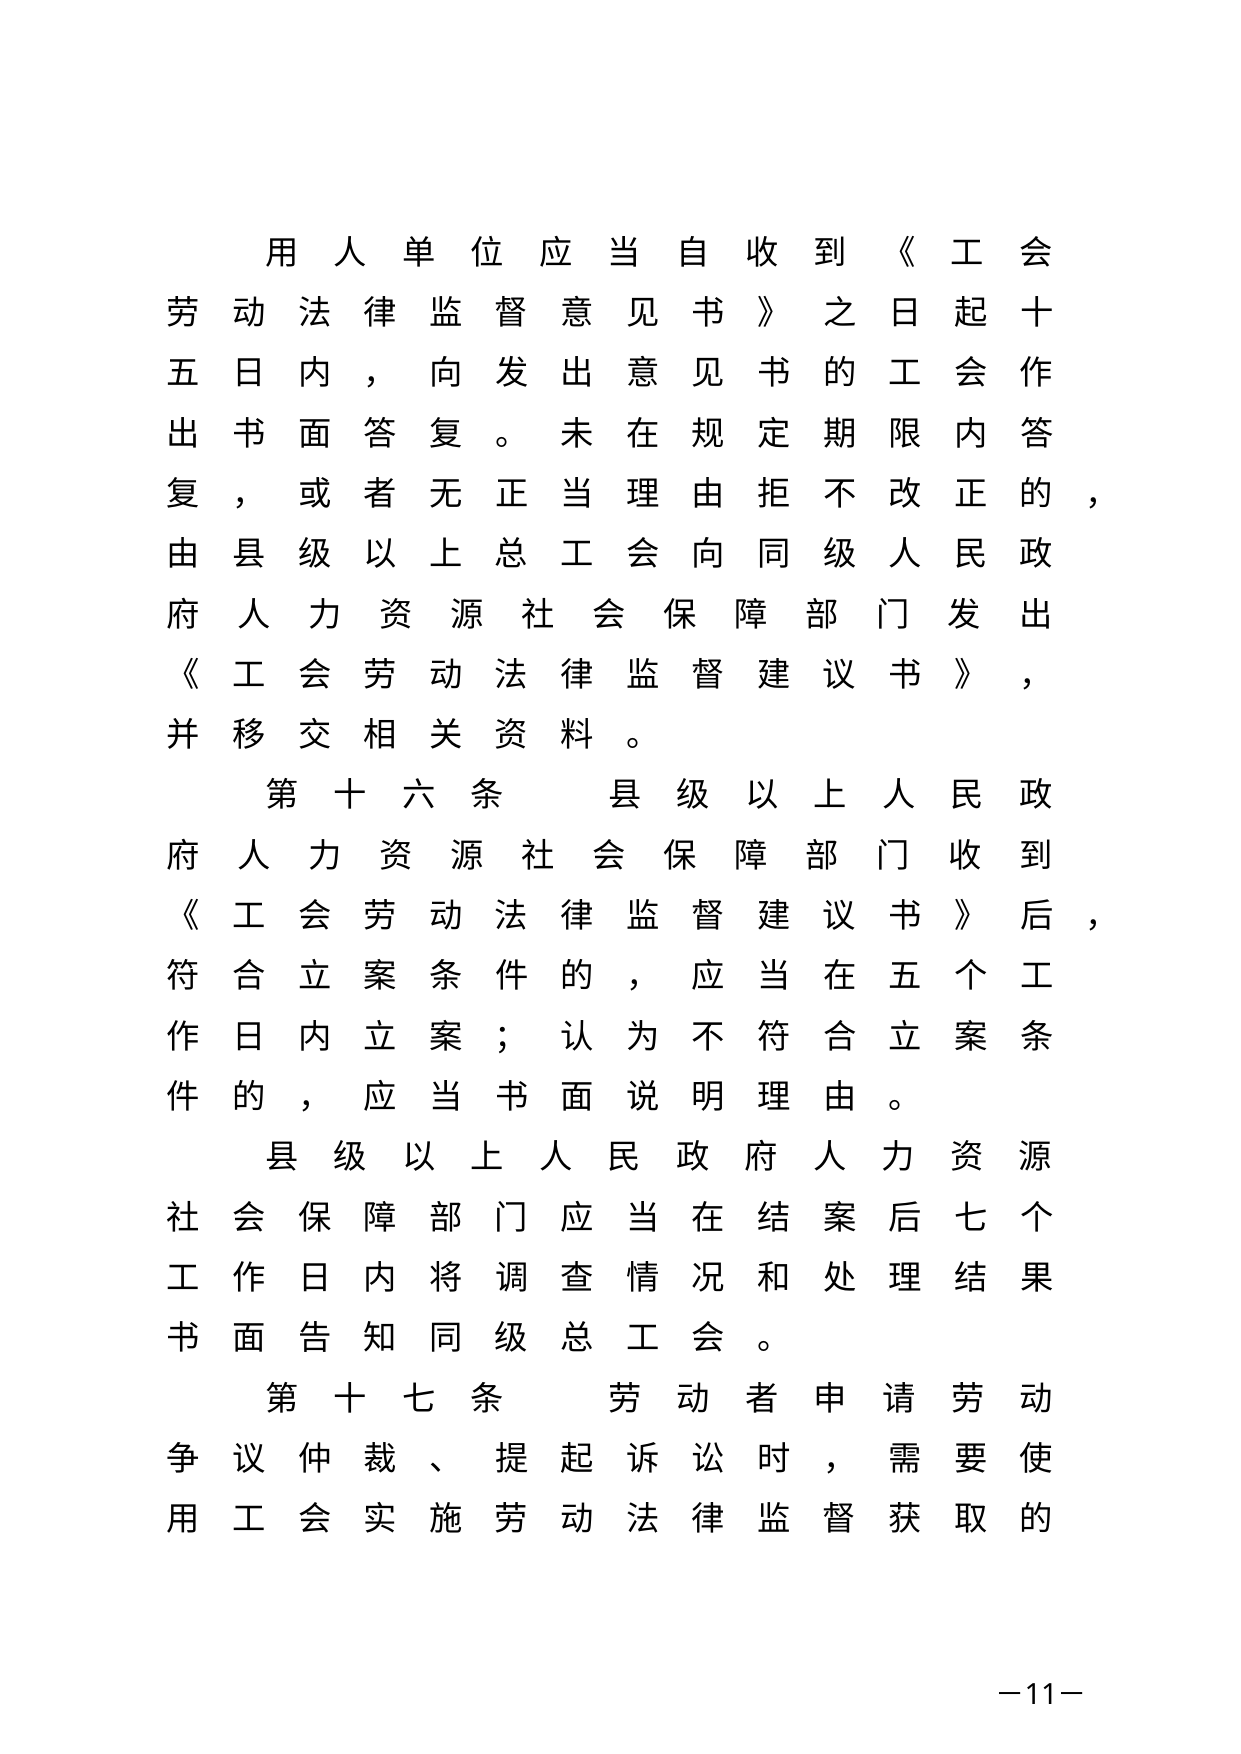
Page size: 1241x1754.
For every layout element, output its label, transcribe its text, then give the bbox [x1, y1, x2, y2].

text 第十六条 县级以上人民政府人力资源社会保障部门收到《工会劳动法律监督建议书》后，符合立案条件的，应当在五个工作日内立案；认为不符合立案条件的，应当书面说明理由。 [167, 762, 1085, 1124]
text 用人单位应当自收到《工会劳动法律监督意见书》之日起十五日内，向发出意见书的工会作出书面答复。未在规定期限内答复，或者无正当理由拒不改正的，由县级以上总工会向同级人民政府人力资源社会保障部门发出《工会劳动法律监督建议书》，并移交相关资料。 [167, 219, 1085, 762]
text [167, 1365, 1085, 1546]
text 县级以上人民政府人力资源社会保障部门应当在结案后七个工作日内将调查情况和处理结果书面告知同级总工会。 [167, 1124, 1085, 1365]
